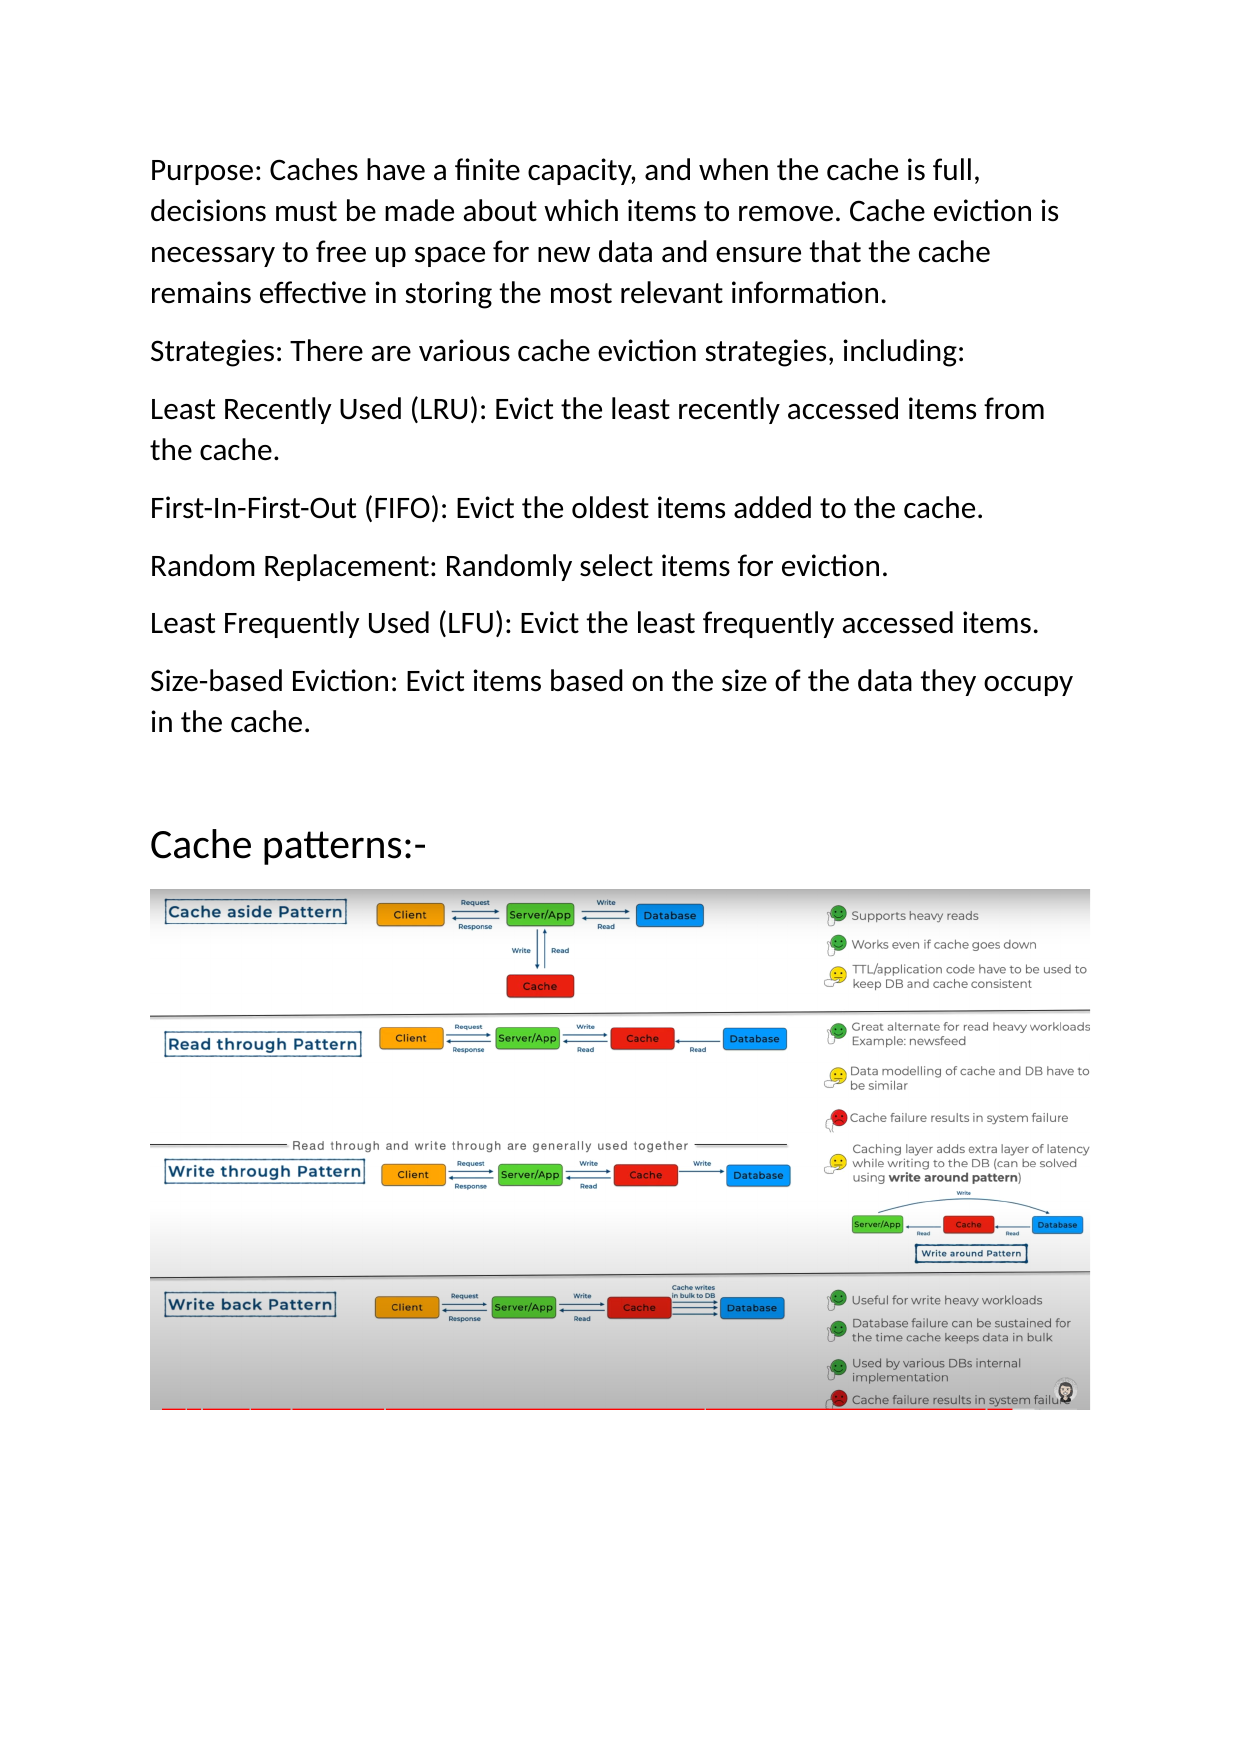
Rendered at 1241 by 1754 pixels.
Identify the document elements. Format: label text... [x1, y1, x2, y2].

text Random Replacement: Randomly select items for eviction. [150, 546, 1090, 584]
text First-In-First-Out (FIFO): Evict the oldest items added to the cache. [150, 488, 1090, 526]
text Least Recently Used (LRU): Evict the least recently accessed items from the cache. [150, 389, 1090, 468]
picture [150, 889, 1091, 1410]
text Strategies: There are various cache eviction strategies, including: [150, 331, 1090, 369]
text Least Frequently Used (LFU): Evict the least frequently accessed items. [150, 604, 1090, 642]
text Size-based Eviction: Evict items based on the size of the data they occupy in the cache. [150, 661, 1090, 741]
text Purpose: Caches have a finite capacity, and when the cache is full, decisions must be made about which items to remove. Cache eviction is necessary to free up space for new data and ensure that the cache remains effective in storing the most relevant information. [150, 150, 1090, 312]
text Cache patterns:- [150, 818, 1090, 869]
